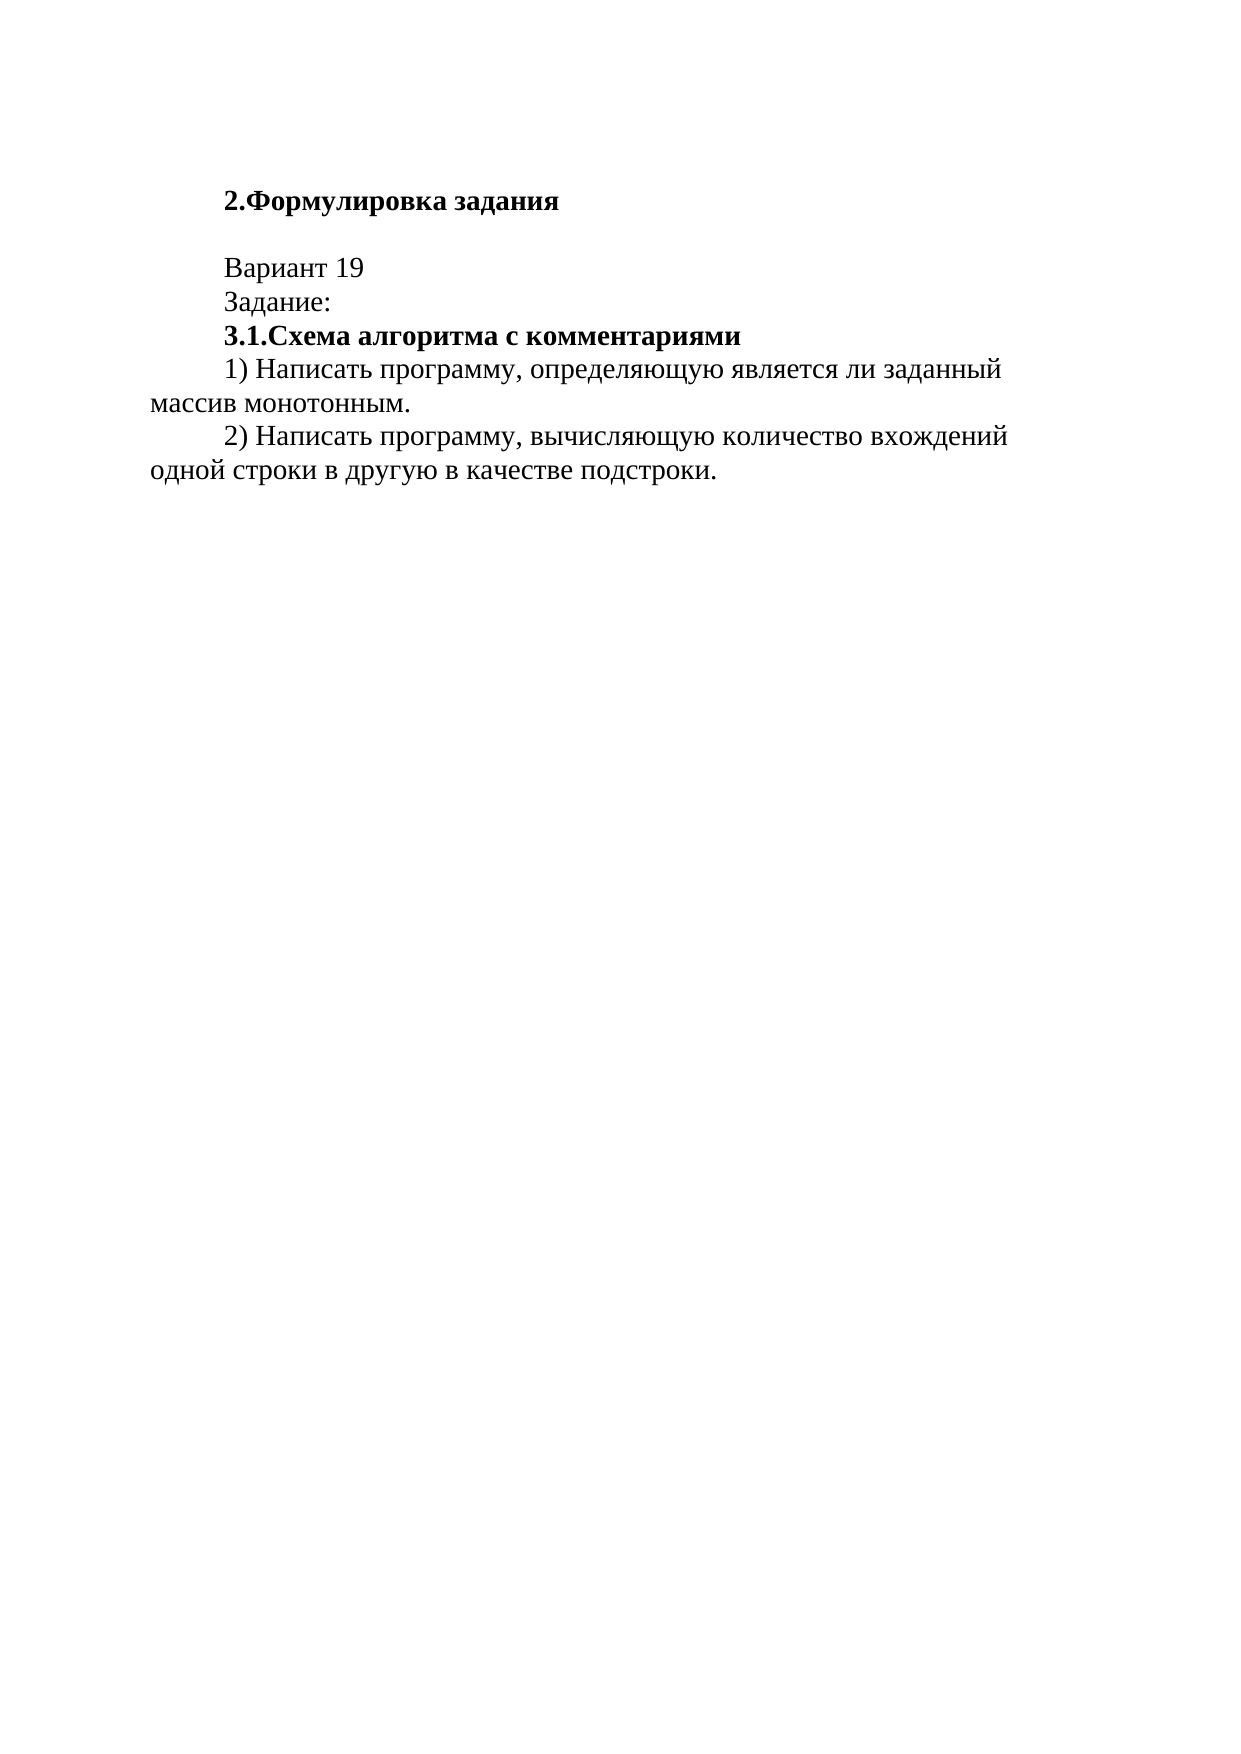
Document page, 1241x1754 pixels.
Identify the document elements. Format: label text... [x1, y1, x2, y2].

text 1) Написать программу, определяющую является ли заданный массив монотонным. [150, 351, 1090, 418]
text 2) Написать программу, вычисляющую количество вхождений одной строки в другую в качестве подстроки. [150, 418, 1090, 485]
text 2.Формулировка задания [150, 183, 1090, 217]
text Вариант 19 [150, 251, 1090, 284]
text Задание: [150, 284, 1090, 318]
text 3.1.Схема алгоритма с комментариями [150, 318, 1090, 351]
